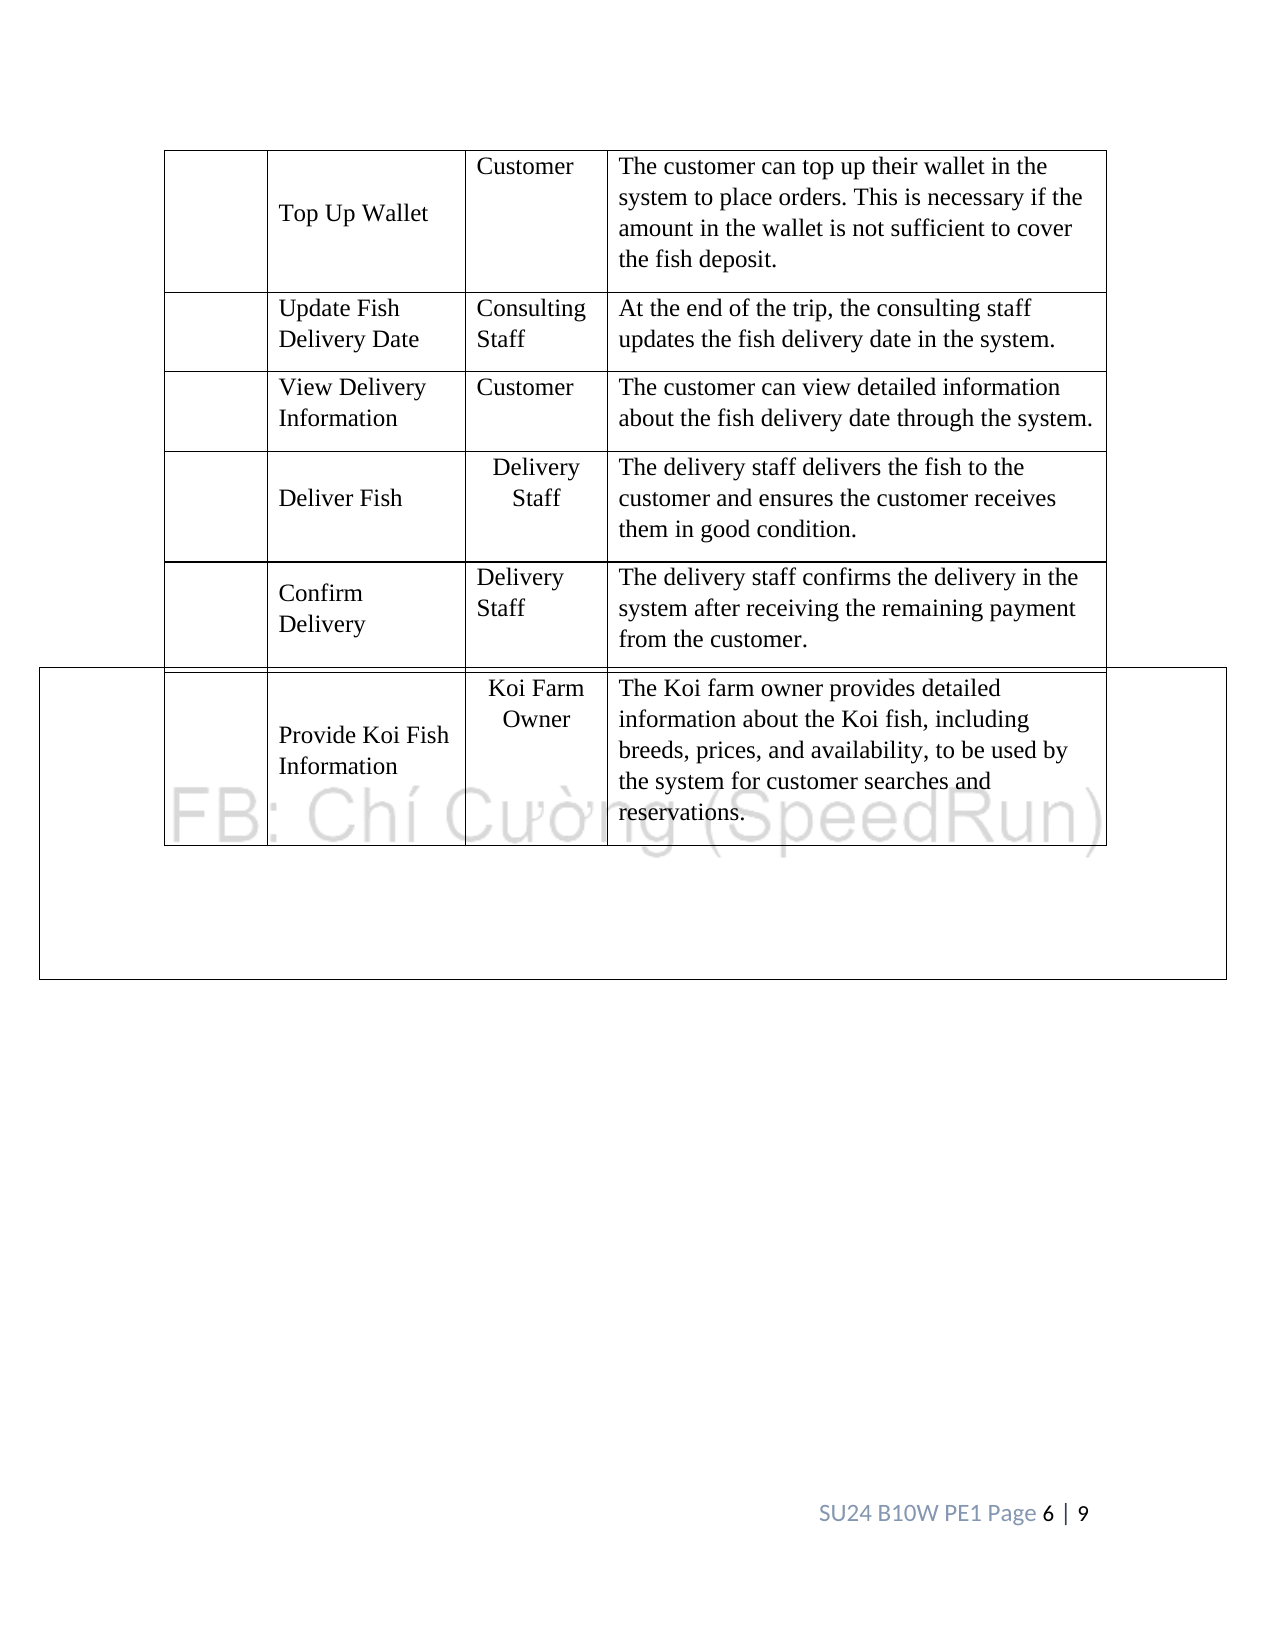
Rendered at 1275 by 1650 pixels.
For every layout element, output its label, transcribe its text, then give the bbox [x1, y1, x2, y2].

table_cell [165, 452, 267, 561]
table_cell Confirm Delivery [268, 563, 465, 672]
table_cell The customer can view detailed information about the fish delivery date through the system. [608, 372, 1106, 451]
table_cell [165, 372, 267, 451]
table_cell Provide Koi Fish Information [268, 673, 465, 845]
table_cell [165, 673, 267, 845]
table_cell Customer [466, 151, 607, 292]
table_cell [165, 563, 267, 672]
table_cell View Delivery Information [268, 372, 465, 451]
table_cell Top Up Wallet [268, 151, 465, 292]
table_cell The Koi farm owner provides detailed information about the Koi fish, including breeds, prices, and availability, to be used by the system for customer searches and reservations. [608, 673, 1106, 845]
table_cell The customer can top up their wallet in the system to place orders. This is necessary if the amount in the wallet is not sufficient to cover the fish deposit. [608, 151, 1106, 292]
table_cell Customer [466, 372, 607, 451]
table_cell The delivery staff delivers the fish to the customer and ensures the customer receives them in good condition. [608, 452, 1106, 561]
table_cell Delivery Staff [466, 563, 607, 672]
table_cell Delivery Staff [466, 452, 607, 561]
table_cell Deliver Fish [268, 452, 465, 561]
table_cell [165, 293, 267, 371]
table_cell [165, 151, 267, 292]
table_cell Koi Farm Owner [466, 673, 607, 845]
table_cell At the end of the trip, the consulting staff updates the fish delivery date in the system. [608, 293, 1106, 371]
table_cell Update Fish Delivery Date [268, 293, 465, 371]
table_cell Consulting Staff [466, 293, 607, 371]
table_cell The delivery staff confirms the delivery in the system after receiving the remaining payment from the customer. [608, 563, 1106, 672]
